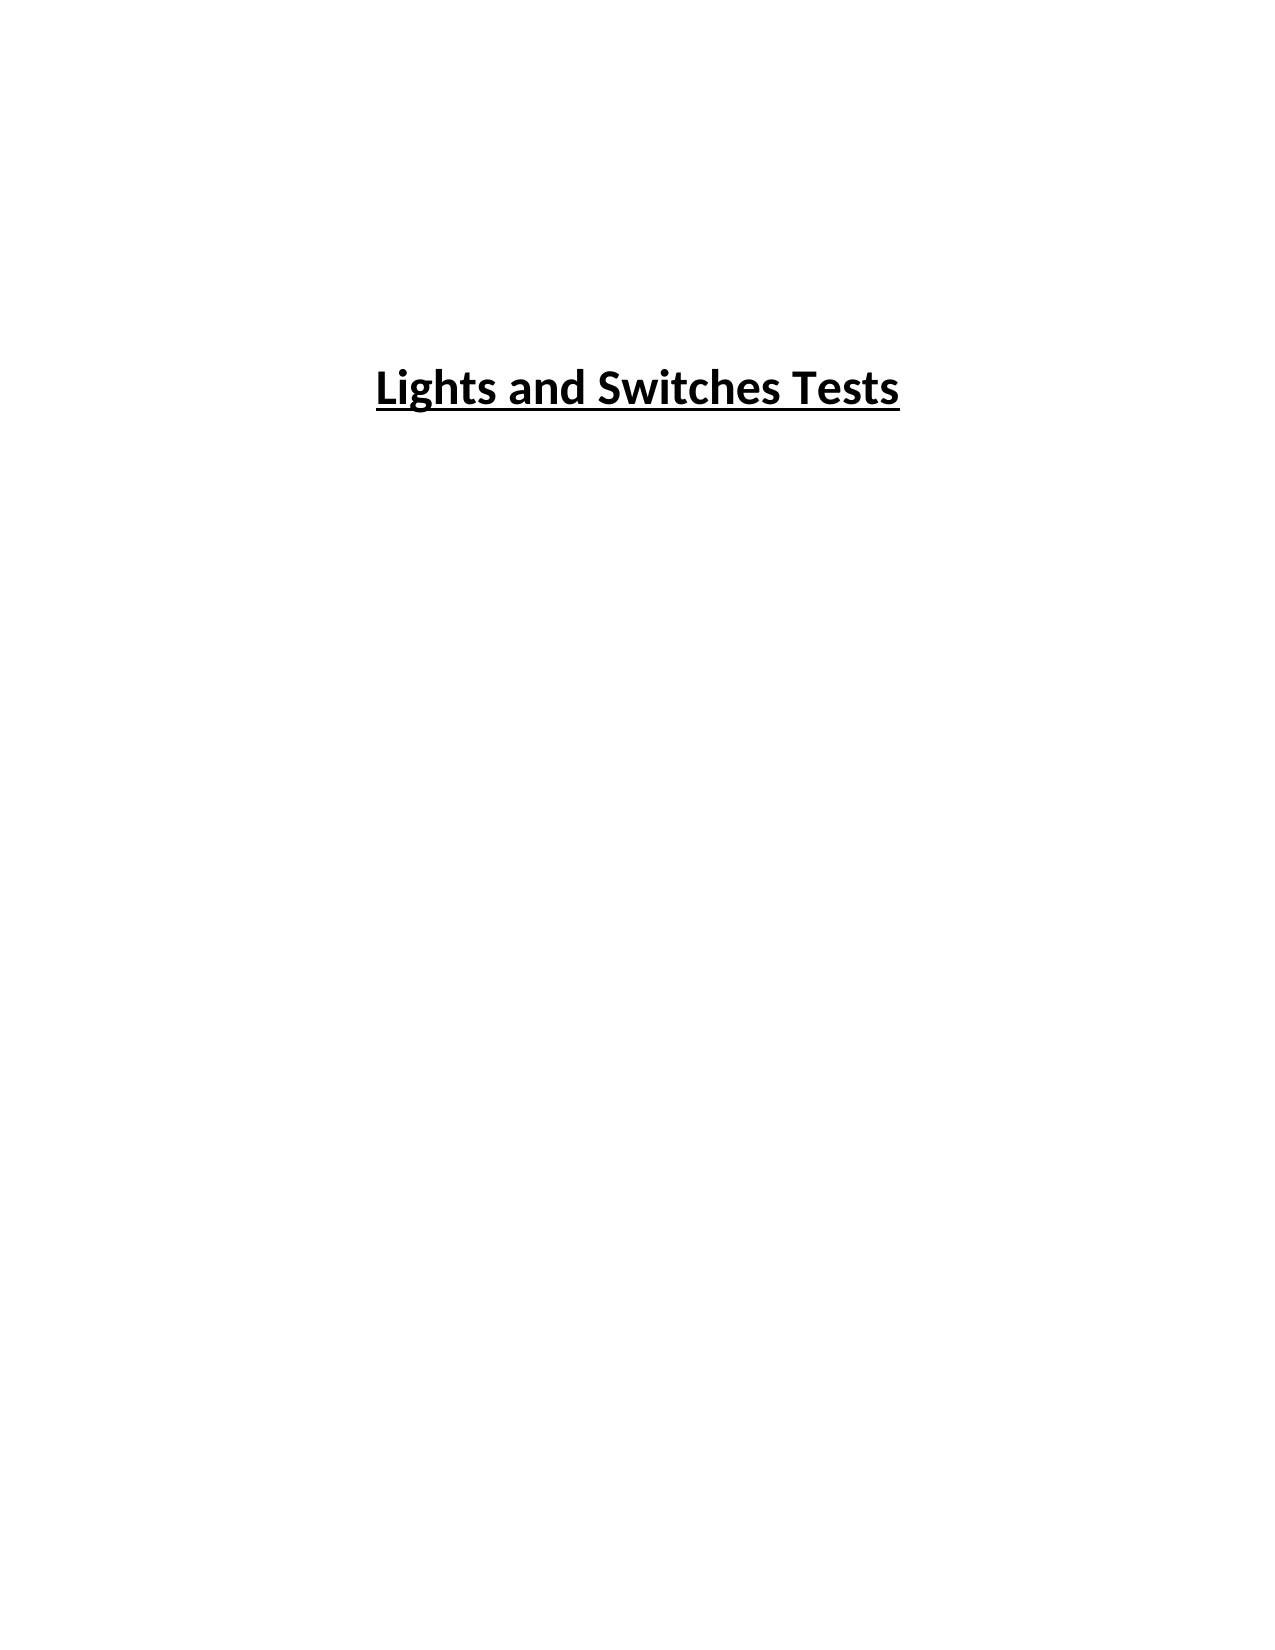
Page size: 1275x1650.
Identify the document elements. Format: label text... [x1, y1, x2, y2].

text Lights and Switches Tests [75, 356, 1200, 417]
